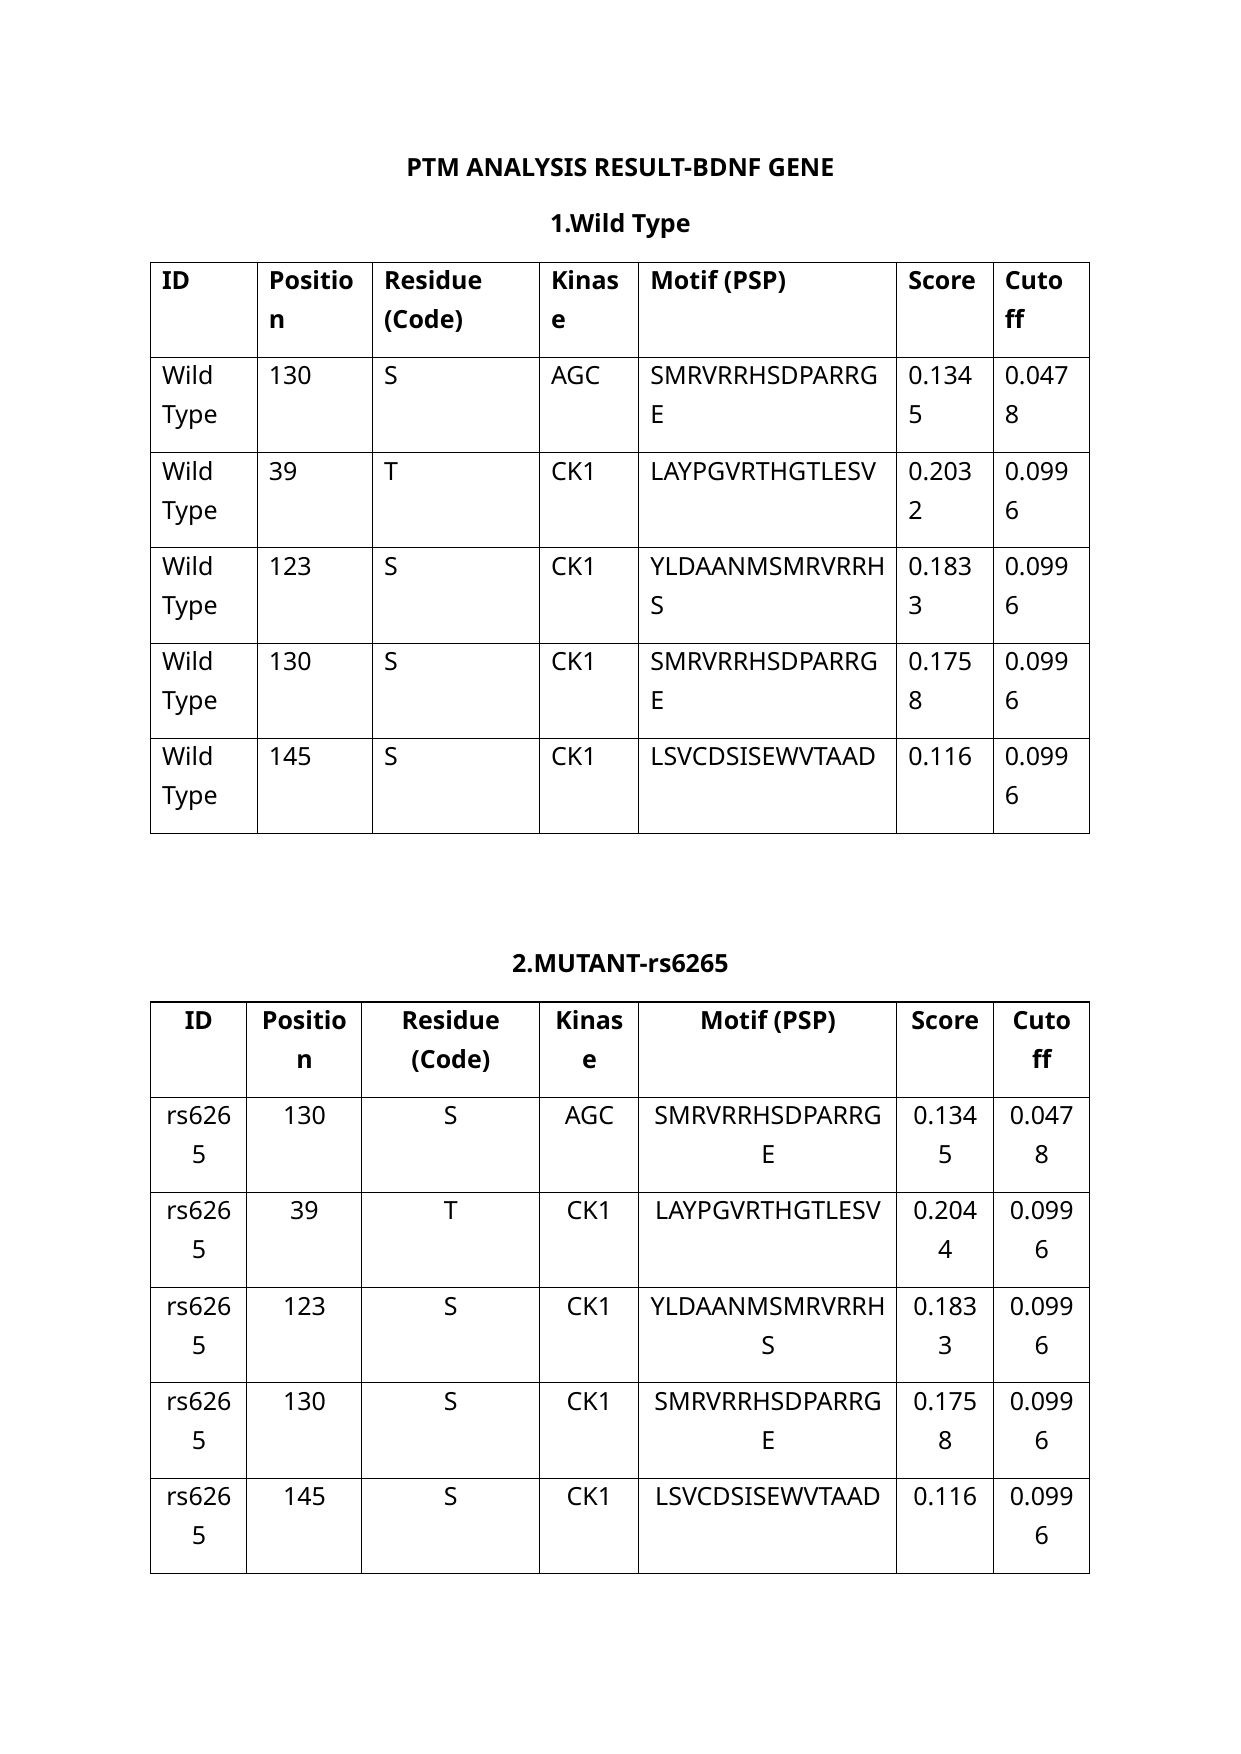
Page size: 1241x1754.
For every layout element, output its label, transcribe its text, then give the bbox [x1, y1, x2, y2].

table_cell 130 [247, 1383, 361, 1477]
table_cell Wild Type [151, 739, 257, 833]
table_cell 0.2044 [897, 1193, 993, 1287]
table_cell Wild Type [151, 644, 257, 738]
table_cell CK1 [540, 453, 638, 547]
table_cell T [362, 1193, 539, 1287]
table_cell S [362, 1098, 539, 1192]
table_header Residue (Code) [373, 263, 539, 357]
table_cell SMRVRRHSDPARRGE [639, 1098, 896, 1192]
table_cell 0.0996 [994, 1383, 1089, 1477]
text 1.Wild Type [150, 206, 1090, 240]
table_cell S [362, 1383, 539, 1477]
table_cell CK1 [540, 739, 638, 833]
table_cell CK1 [540, 1479, 638, 1573]
table_cell 0.1833 [897, 1288, 993, 1382]
table_cell LSVCDSISEWVTAAD [639, 1479, 896, 1573]
table_cell YLDAANMSMRVRRHS [639, 1288, 896, 1382]
table_cell S [373, 644, 539, 738]
table_cell rs6265 [151, 1383, 246, 1477]
table_header Score [897, 1003, 993, 1097]
table_cell S [362, 1288, 539, 1382]
table_header Position [247, 1003, 361, 1097]
table_cell 0.0478 [994, 1098, 1089, 1192]
table_header Cutoff [994, 1003, 1089, 1097]
table_cell T [373, 453, 539, 547]
table_header Cutoff [994, 263, 1089, 357]
table_cell 0.0996 [994, 1193, 1089, 1287]
table_cell 0.0478 [994, 358, 1089, 452]
table_cell YLDAANMSMRVRRHS [639, 548, 896, 642]
table_cell 0.1345 [897, 358, 993, 452]
table_header Kinase [540, 1003, 638, 1097]
table_cell rs6265 [151, 1479, 246, 1573]
table_cell LAYPGVRTHGTLESV [639, 453, 896, 547]
table_cell 130 [247, 1098, 361, 1192]
table_cell Wild Type [151, 453, 257, 547]
table_cell 123 [247, 1288, 361, 1382]
table_cell rs6265 [151, 1193, 246, 1287]
table_cell 0.1758 [897, 1383, 993, 1477]
table_cell CK1 [540, 1383, 638, 1477]
table_header Motif (PSP) [639, 263, 896, 357]
table_cell 130 [258, 644, 372, 738]
table_cell 145 [258, 739, 372, 833]
table_header Kinase [540, 263, 638, 357]
table_cell LSVCDSISEWVTAAD [639, 739, 896, 833]
table_cell 0.0996 [994, 739, 1089, 833]
table_cell CK1 [540, 548, 638, 642]
table_cell 123 [258, 548, 372, 642]
table_cell 0.0996 [994, 453, 1089, 547]
table_cell S [362, 1479, 539, 1573]
table_cell Wild Type [151, 548, 257, 642]
table_cell 0.0996 [994, 548, 1089, 642]
table_header ID [151, 263, 257, 357]
table_cell 0.0996 [994, 644, 1089, 738]
table_cell 0.0996 [994, 1288, 1089, 1382]
table_cell Wild Type [151, 358, 257, 452]
table_cell 39 [258, 453, 372, 547]
table_cell CK1 [540, 644, 638, 738]
table_header ID [151, 1003, 246, 1097]
table_cell CK1 [540, 1288, 638, 1382]
table_cell AGC [540, 358, 638, 452]
table_cell 0.1758 [897, 644, 993, 738]
table_cell AGC [540, 1098, 638, 1192]
table_cell S [373, 358, 539, 452]
table_cell 0.1833 [897, 548, 993, 642]
table_cell 0.0996 [994, 1479, 1089, 1573]
table_cell rs6265 [151, 1288, 246, 1382]
table_cell LAYPGVRTHGTLESV [639, 1193, 896, 1287]
table_header Motif (PSP) [639, 1003, 896, 1097]
table_cell 0.2032 [897, 453, 993, 547]
table_cell 0.116 [897, 1479, 993, 1573]
table_cell 0.116 [897, 739, 993, 833]
table_cell 39 [247, 1193, 361, 1287]
table_header Score [897, 263, 993, 357]
table_cell S [373, 739, 539, 833]
table_cell CK1 [540, 1193, 638, 1287]
table_cell SMRVRRHSDPARRGE [639, 1383, 896, 1477]
table_cell 145 [247, 1479, 361, 1573]
table_cell SMRVRRHSDPARRGE [639, 644, 896, 738]
table_cell SMRVRRHSDPARRGE [639, 358, 896, 452]
table_cell 0.1345 [897, 1098, 993, 1192]
table_header Residue (Code) [362, 1003, 539, 1097]
text PTM ANALYSIS RESULT-BDNF GENE [150, 150, 1090, 184]
table_cell 130 [258, 358, 372, 452]
table_cell rs6265 [151, 1098, 246, 1192]
table_header Position [258, 263, 372, 357]
table_cell S [373, 548, 539, 642]
text 2.MUTANT-rs6265 [150, 946, 1090, 980]
